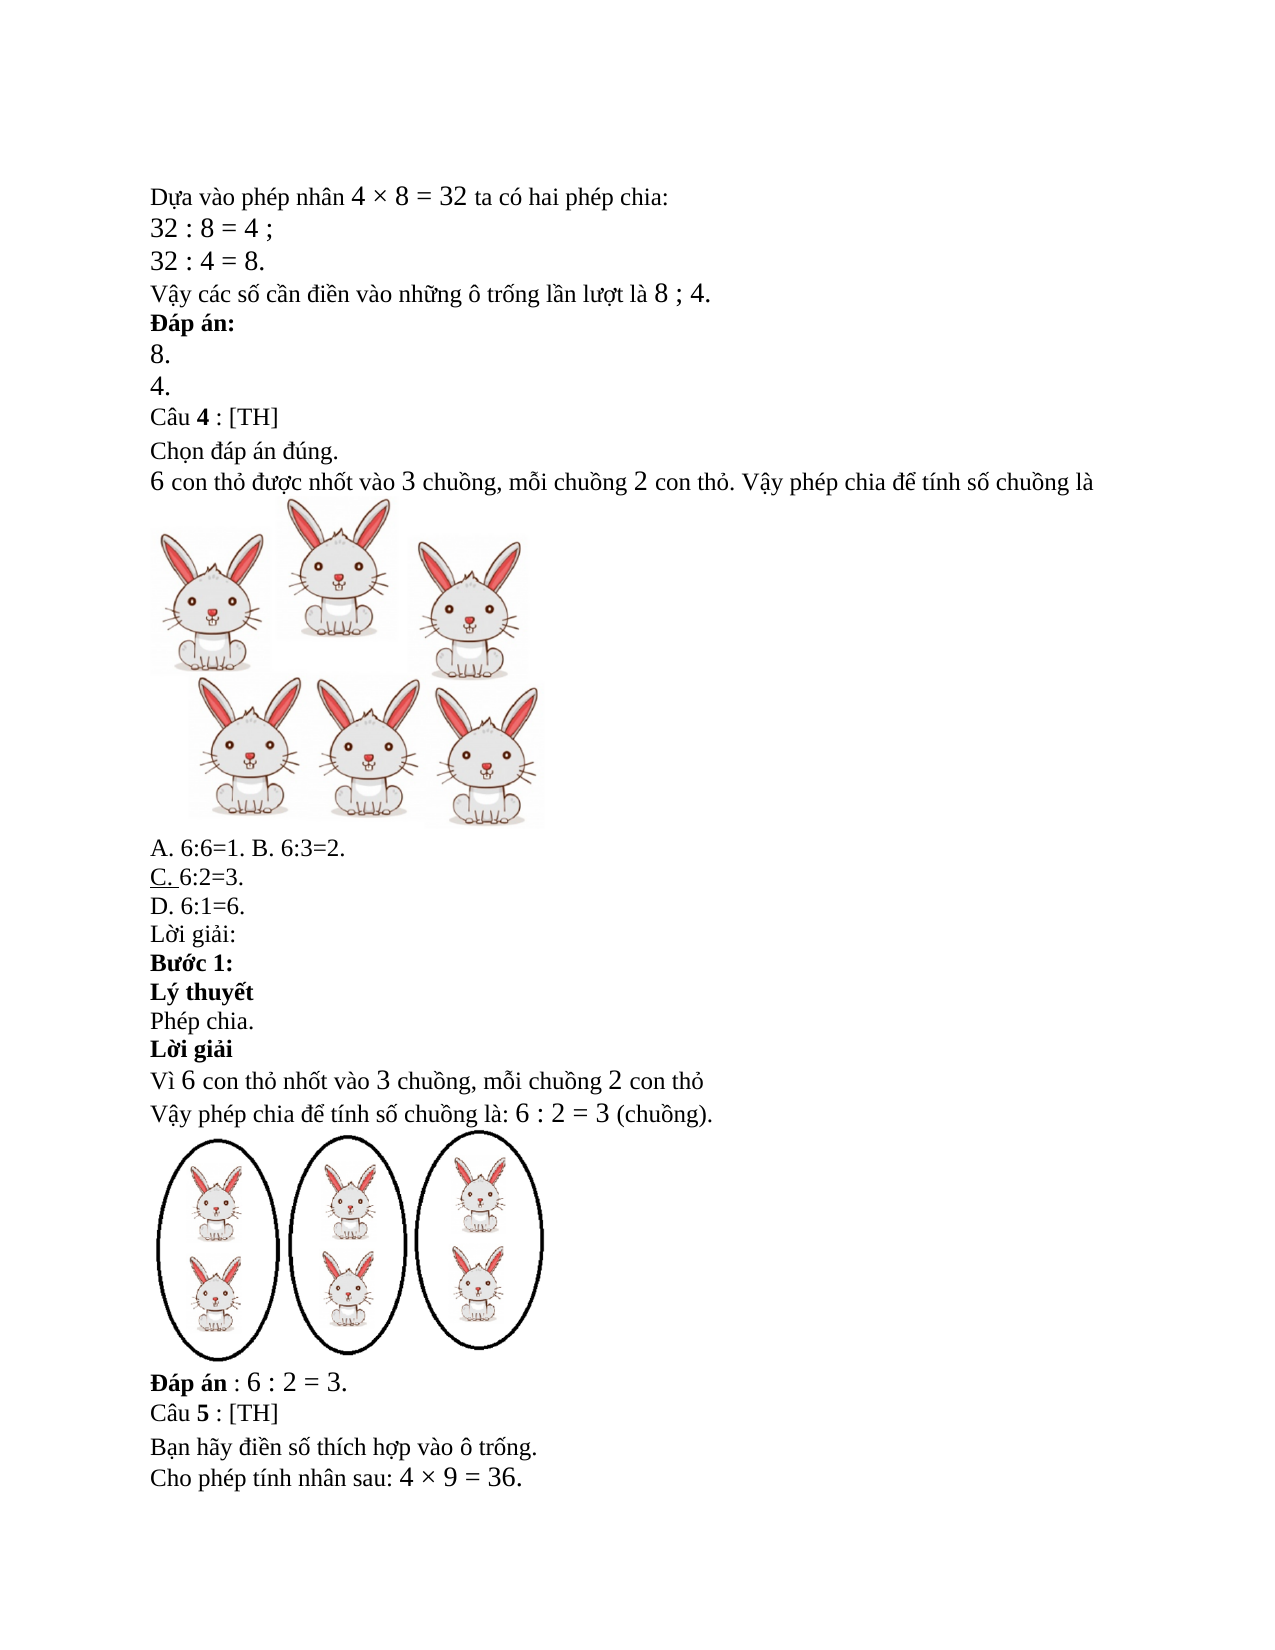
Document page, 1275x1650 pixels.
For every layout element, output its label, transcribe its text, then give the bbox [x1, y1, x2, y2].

text D. 6:1=6. [150, 891, 1125, 919]
text Dựa vào phép nhân 4 × 8 = 32 ta có hai phép chia: 32 : 8 = 4 ; 32 : 4 = 8. Vậy các số cần điền vào những ô trống lần lượt là 8 ; 4. Đáp án: 8. 4. [150, 150, 1125, 402]
text Lời giải: [150, 919, 1125, 948]
text Câu 4 : [TH] [150, 402, 1125, 431]
picture [150, 496, 550, 829]
text A. 6:6=1. B. 6:3=2. [150, 833, 1125, 862]
text C. 6:2=3. [150, 862, 1125, 891]
picture [150, 1128, 550, 1366]
text Câu 5 : [TH] [150, 1398, 1125, 1427]
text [150, 1432, 1125, 1493]
text Lý thuyết Phép chia. Lời giải Vì 6 con thỏ nhốt vào 3 chuồng, mỗi chuồng 2 con thỏ Vậy phép chia để tính số chuồng là: 6 : 2 = 3 (chuồng). Đáp án : 6 : 2 = 3. [150, 977, 1125, 1398]
text Bước 1: [150, 948, 1125, 977]
